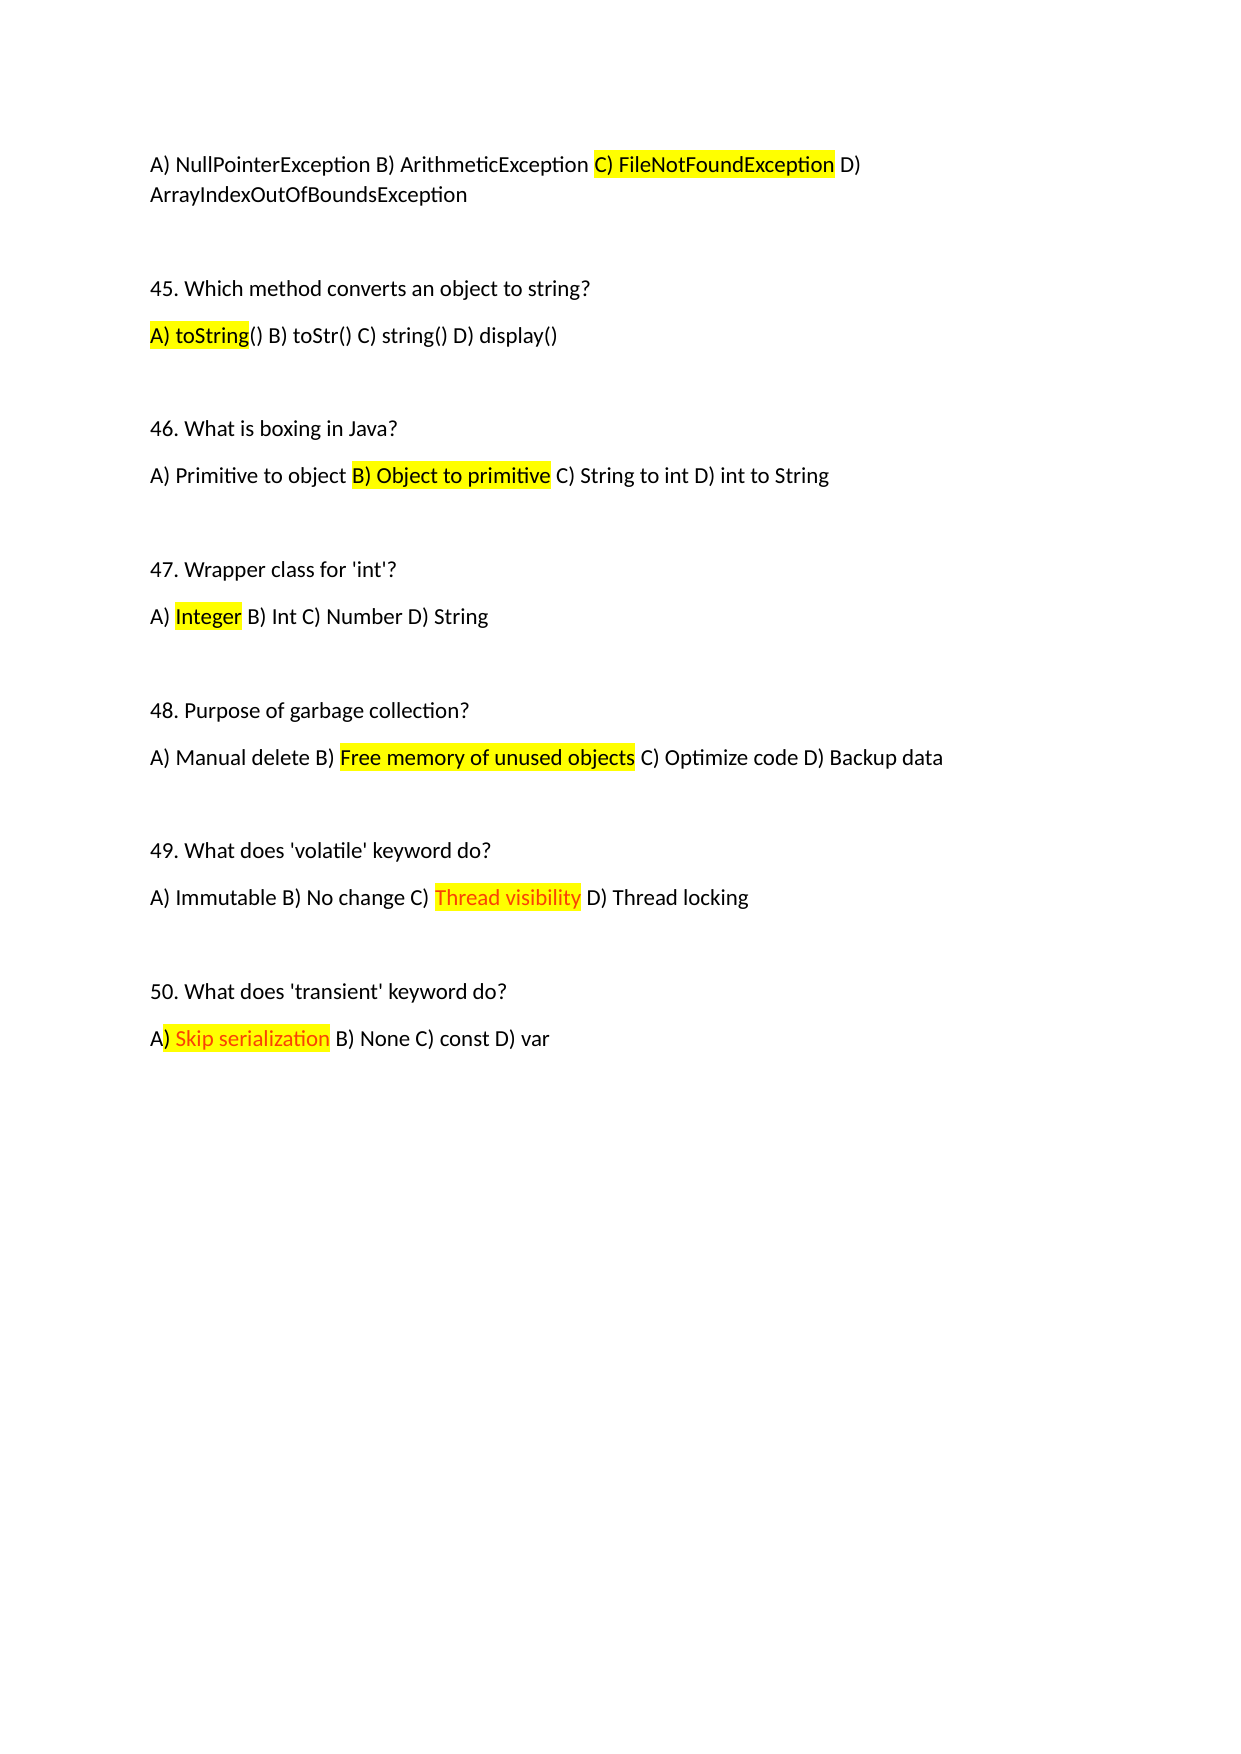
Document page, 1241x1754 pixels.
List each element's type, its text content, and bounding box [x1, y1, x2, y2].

text 50. What does 'transient' keyword do? [150, 977, 1090, 1005]
text 48. Purpose of garbage collection? [150, 696, 1090, 724]
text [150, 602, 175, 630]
text 46. What is boxing in Java? [150, 414, 1090, 443]
text A) Immutable B) No change C) Thread visibility D) Thread locking [581, 883, 1090, 911]
text 47. Wrapper class for 'int'? [150, 555, 1090, 583]
text 45. Which method converts an object to string? [150, 274, 1090, 302]
text A) Manual delete B) Free memory of unused objects C) Optimize code D) Backup data [150, 743, 340, 771]
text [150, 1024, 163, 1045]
text 49. What does 'volatile' keyword do? [150, 836, 1090, 864]
text A) NullPointerException B) ArithmeticException C) FileNotFoundException D) ArrayIndexOutOfBoundsException [150, 150, 1090, 208]
text A) Integer B) Int C) Number D) String [242, 602, 1090, 630]
text A) Skip serialization B) None C) const D) var [330, 1024, 1090, 1052]
text A) Primitive to object B) Object to primitive C) String to int D) int to String [551, 461, 1090, 489]
text A) Primitive to object B) Object to primitive C) String to int D) int to String [150, 461, 352, 489]
text A) Immutable B) No change C) Thread visibility D) Thread locking [150, 883, 435, 911]
text A) Manual delete B) Free memory of unused objects C) Optimize code D) Backup data [635, 743, 1090, 771]
text A) toString() B) toStr() C) string() D) display() [249, 321, 1090, 349]
